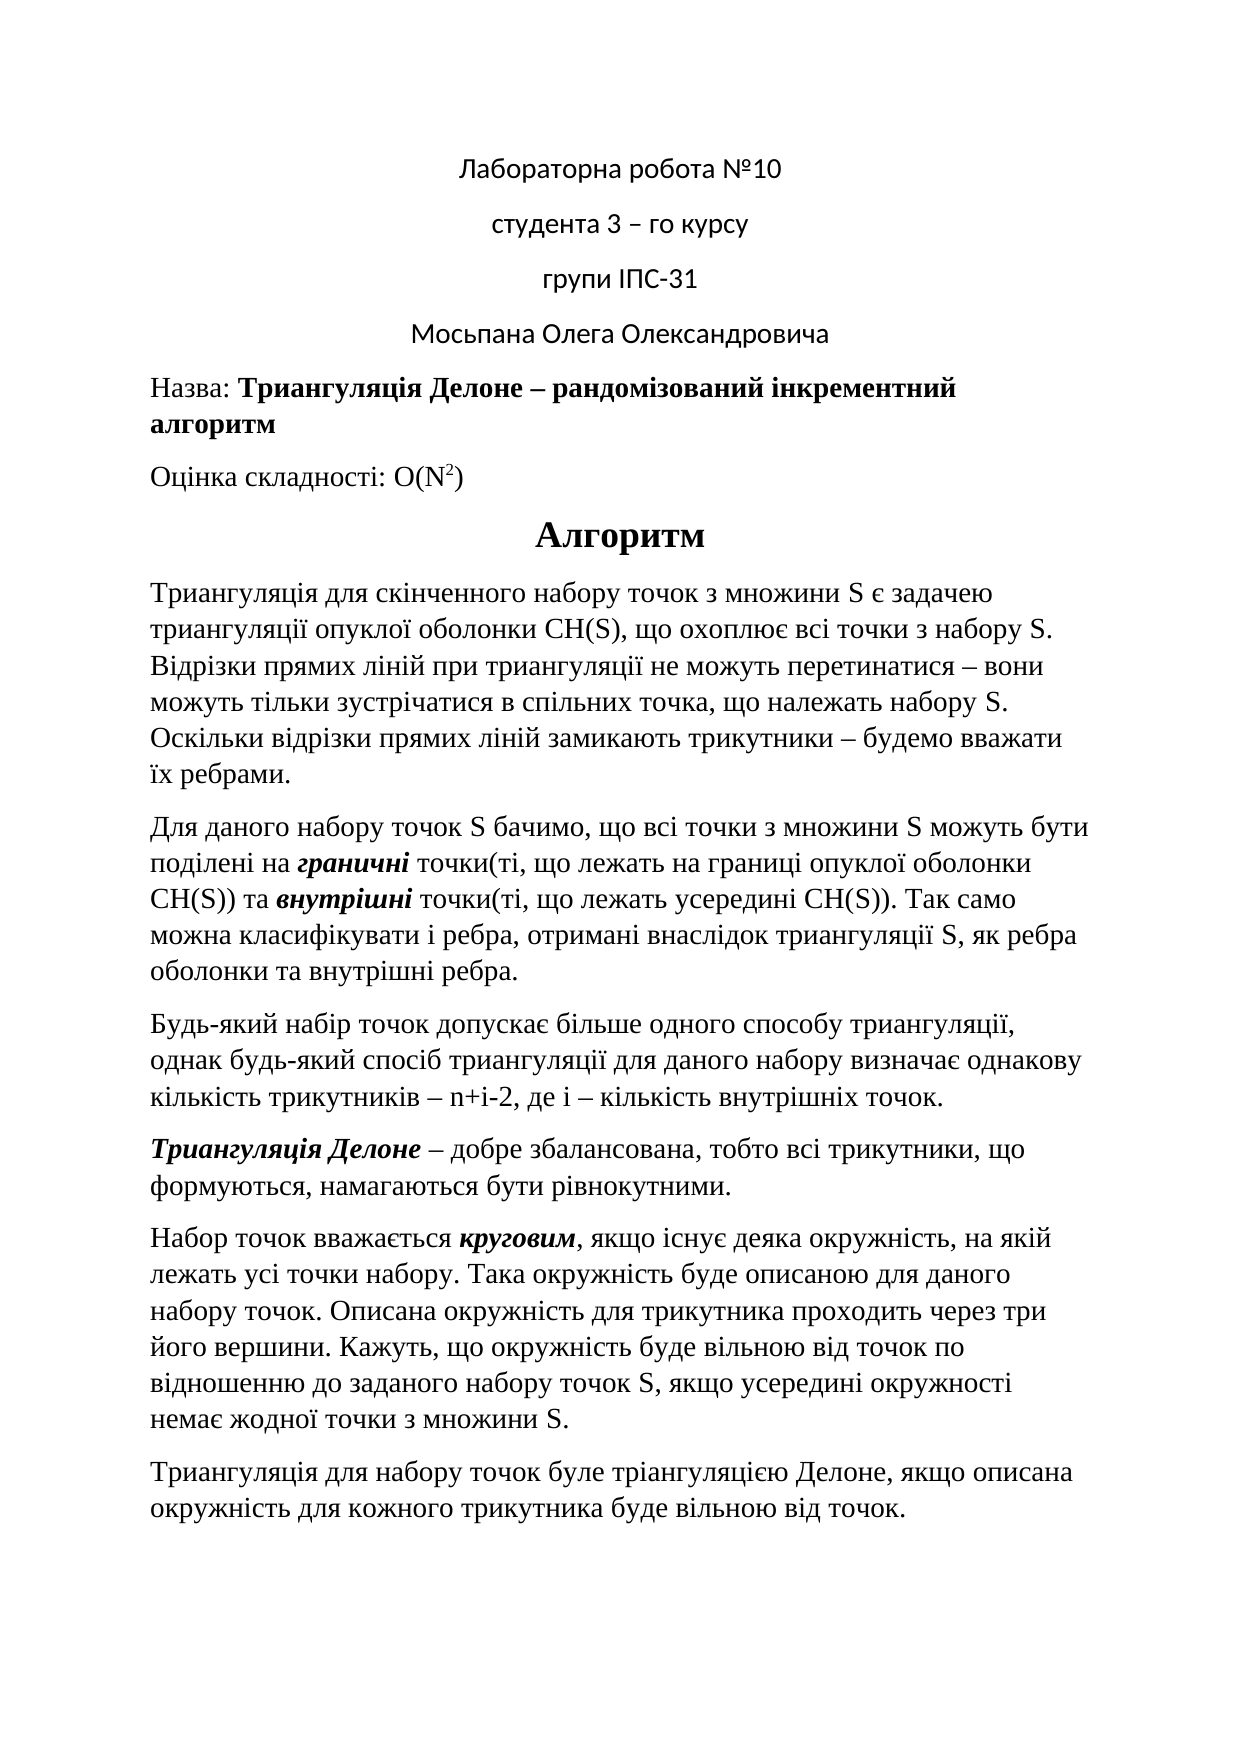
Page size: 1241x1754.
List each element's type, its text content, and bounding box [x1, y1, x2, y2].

text Для даного набору точок S бачимо, що всі точки з множини S можуть бути поділені на граничні точки(ті, що лежать на границі опуклої оболонки СН(S)) та внутрішні точки(ті, що лежать усередині СН(S)). Так само можна класифікувати і ребра, отримані внаслідок триангуляції S, як ребра оболонки та внутрішні ребра. [150, 809, 1090, 987]
text Будь-який набір точок допускає більше одного способу триангуляції, однак будь-який спосіб триангуляції для даного набору визначає однакову кількість трикутників – n+i-2, де і – кількість внутрішніх точок. [150, 1006, 1090, 1112]
text Набор точок вважається круговим, якщо існує деяка окружність, на якій лежать усі точки набору. Така окружність буде описаною для даного набору точок. Описана окружність для трикутника проходить через три його вершини. Кажуть, що окружність буде вільною від точок по відношенню до заданого набору точок S, якщо усередині окружності немає жодної точки з множини S. [150, 1220, 1090, 1435]
text Мосьпана Олега Олександровича [150, 315, 1090, 351]
text Назва: Триангуляція Делоне – рандомізований інкрементний алгоритм [150, 370, 1090, 440]
text Лабораторна робота №10 [150, 150, 1090, 186]
text студента 3 – го курсу [150, 205, 1090, 241]
text Триангуляція для набору точок буле тріангуляцією Делоне, якщо описана окружність для кожного трикутника буде вільною від точок. [150, 1454, 1090, 1524]
text Триангуляція Делоне – добре збалансована, тобто всі трикутники, що формуються, намагаються бути рівнокутними. [150, 1131, 1090, 1201]
text Оцінка складності: O(N2) [150, 459, 1090, 493]
text групи ІПС-31 [150, 260, 1090, 296]
text Алгоритм [150, 512, 1090, 555]
text Триангуляція для скінченного набору точок з множини S є задачею триангуляції опуклої оболонки CH(S), що охоплює всі точки з набору S. Відрізки прямих ліній при триангуляції не можуть перетинатися – вони можуть тільки зустрічатися в спільних точка, що належать набору S. Оскільки відрізки прямих ліній замикають трикутники – будемо вважати їх ребрами. [150, 575, 1090, 790]
